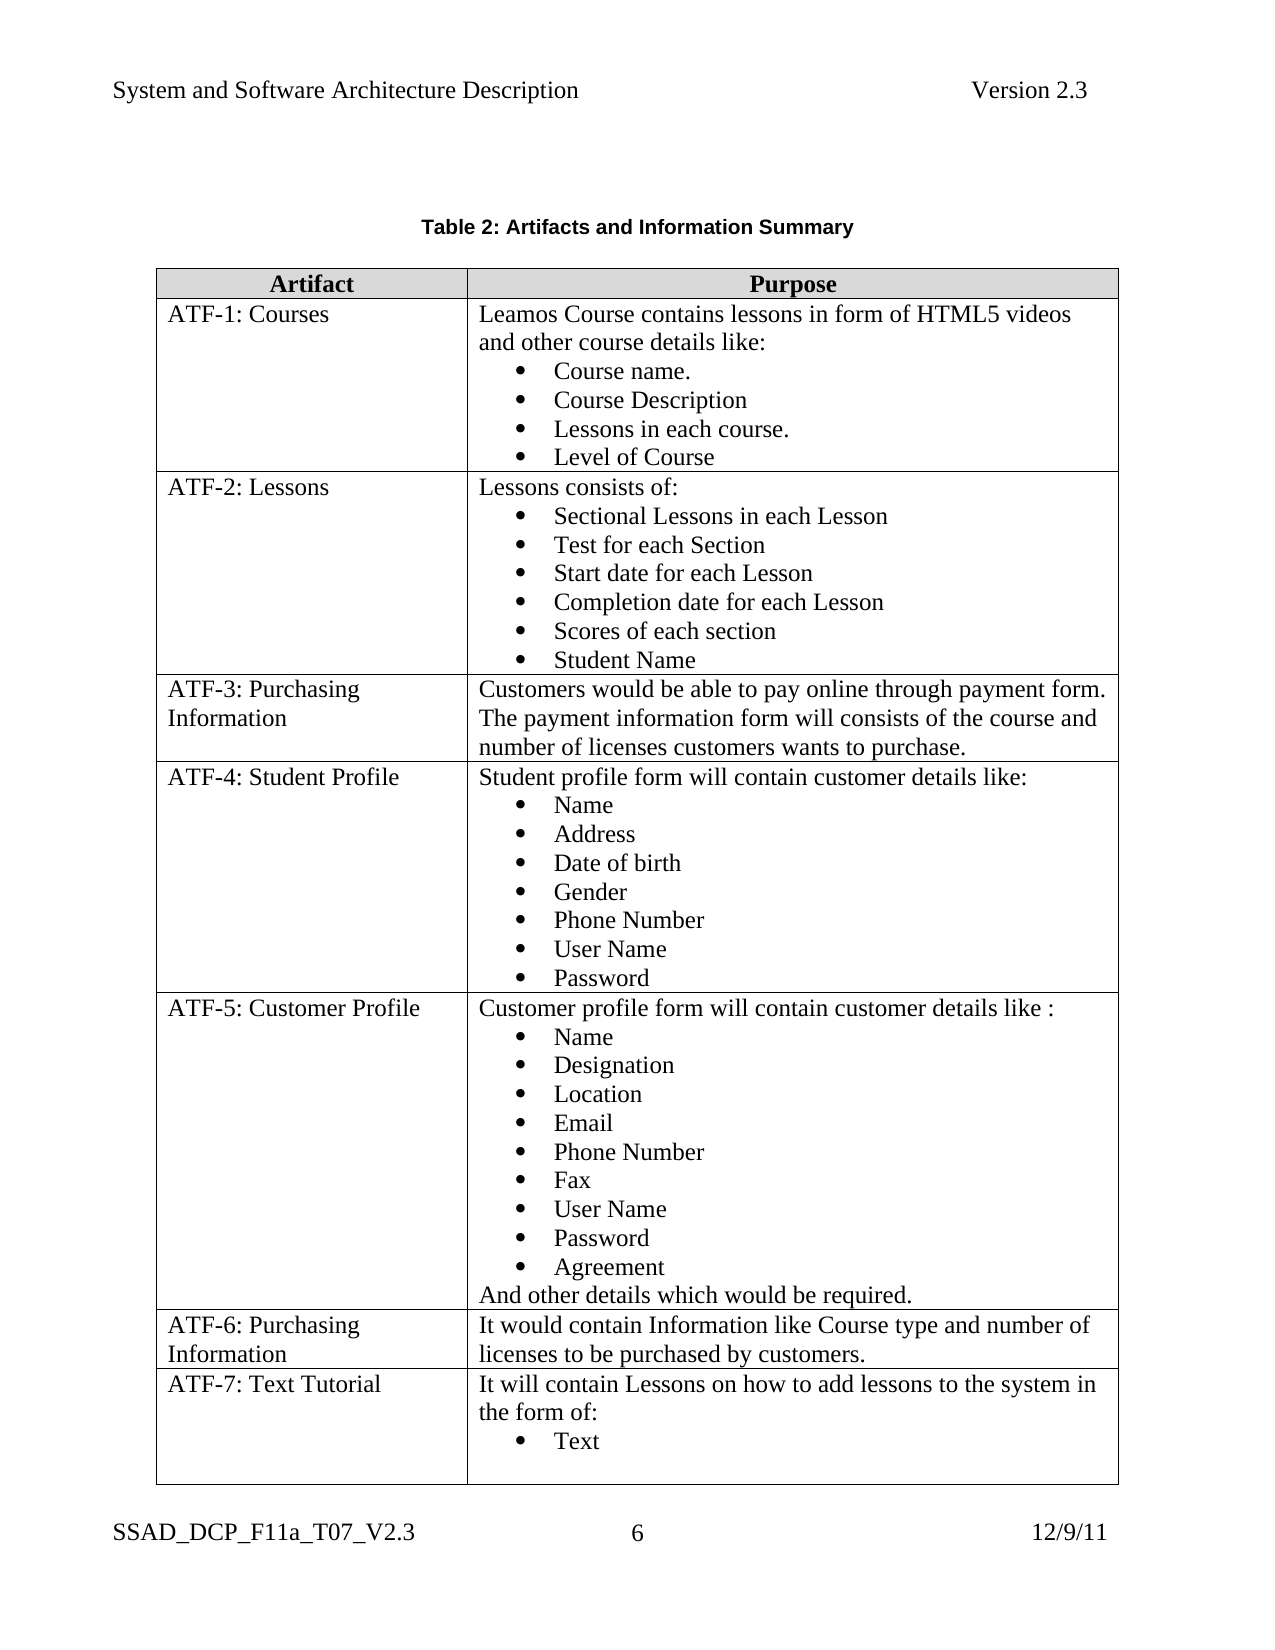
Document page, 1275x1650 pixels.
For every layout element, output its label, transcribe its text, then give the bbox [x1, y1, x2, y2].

table_cell Leamos Course contains lessons in form of HTML5 videos and other course details like: Course name. Course Description Lessons in each course. Level of Course [468, 299, 1118, 471]
table_cell ATF-1: Courses [157, 299, 467, 471]
table_cell ATF-4: Student Profile [157, 762, 467, 992]
table_cell ATF-3: Purchasing Information [157, 675, 467, 761]
table_cell Customer profile form will contain customer details like : Name Designation Location Email Phone Number Fax User Name Password Agreement And other details which would be required. [468, 993, 1118, 1309]
table_cell ATF-2: Lessons [157, 472, 467, 673]
table_cell ATF-6: Purchasing Information [157, 1310, 467, 1368]
table_cell Lessons consists of: Sectional Lessons in each Lesson Test for each Section Start date for each Lesson Completion date for each Lesson Scores of each section Student Name [468, 472, 1118, 673]
table_header Purpose [468, 269, 1118, 298]
table_cell ATF-5: Customer Profile [157, 993, 467, 1309]
table_cell It would contain Information like Course type and number of licenses to be purchased by customers. [468, 1310, 1118, 1368]
table_cell ATF-7: Text Tutorial [157, 1369, 467, 1484]
table_cell Customers would be able to pay online through payment form. The payment information form will consists of the course and number of licenses customers wants to purchase. [468, 675, 1118, 761]
table_cell Student profile form will contain customer details like: Name Address Date of birth Gender Phone Number User Name Password [468, 762, 1118, 992]
table_header Artifact [157, 269, 467, 298]
table_cell It will contain Lessons on how to add lessons to the system in the form of: Text [468, 1369, 1118, 1484]
text Table 2: Artifacts and Information Summary [112, 215, 1162, 239]
